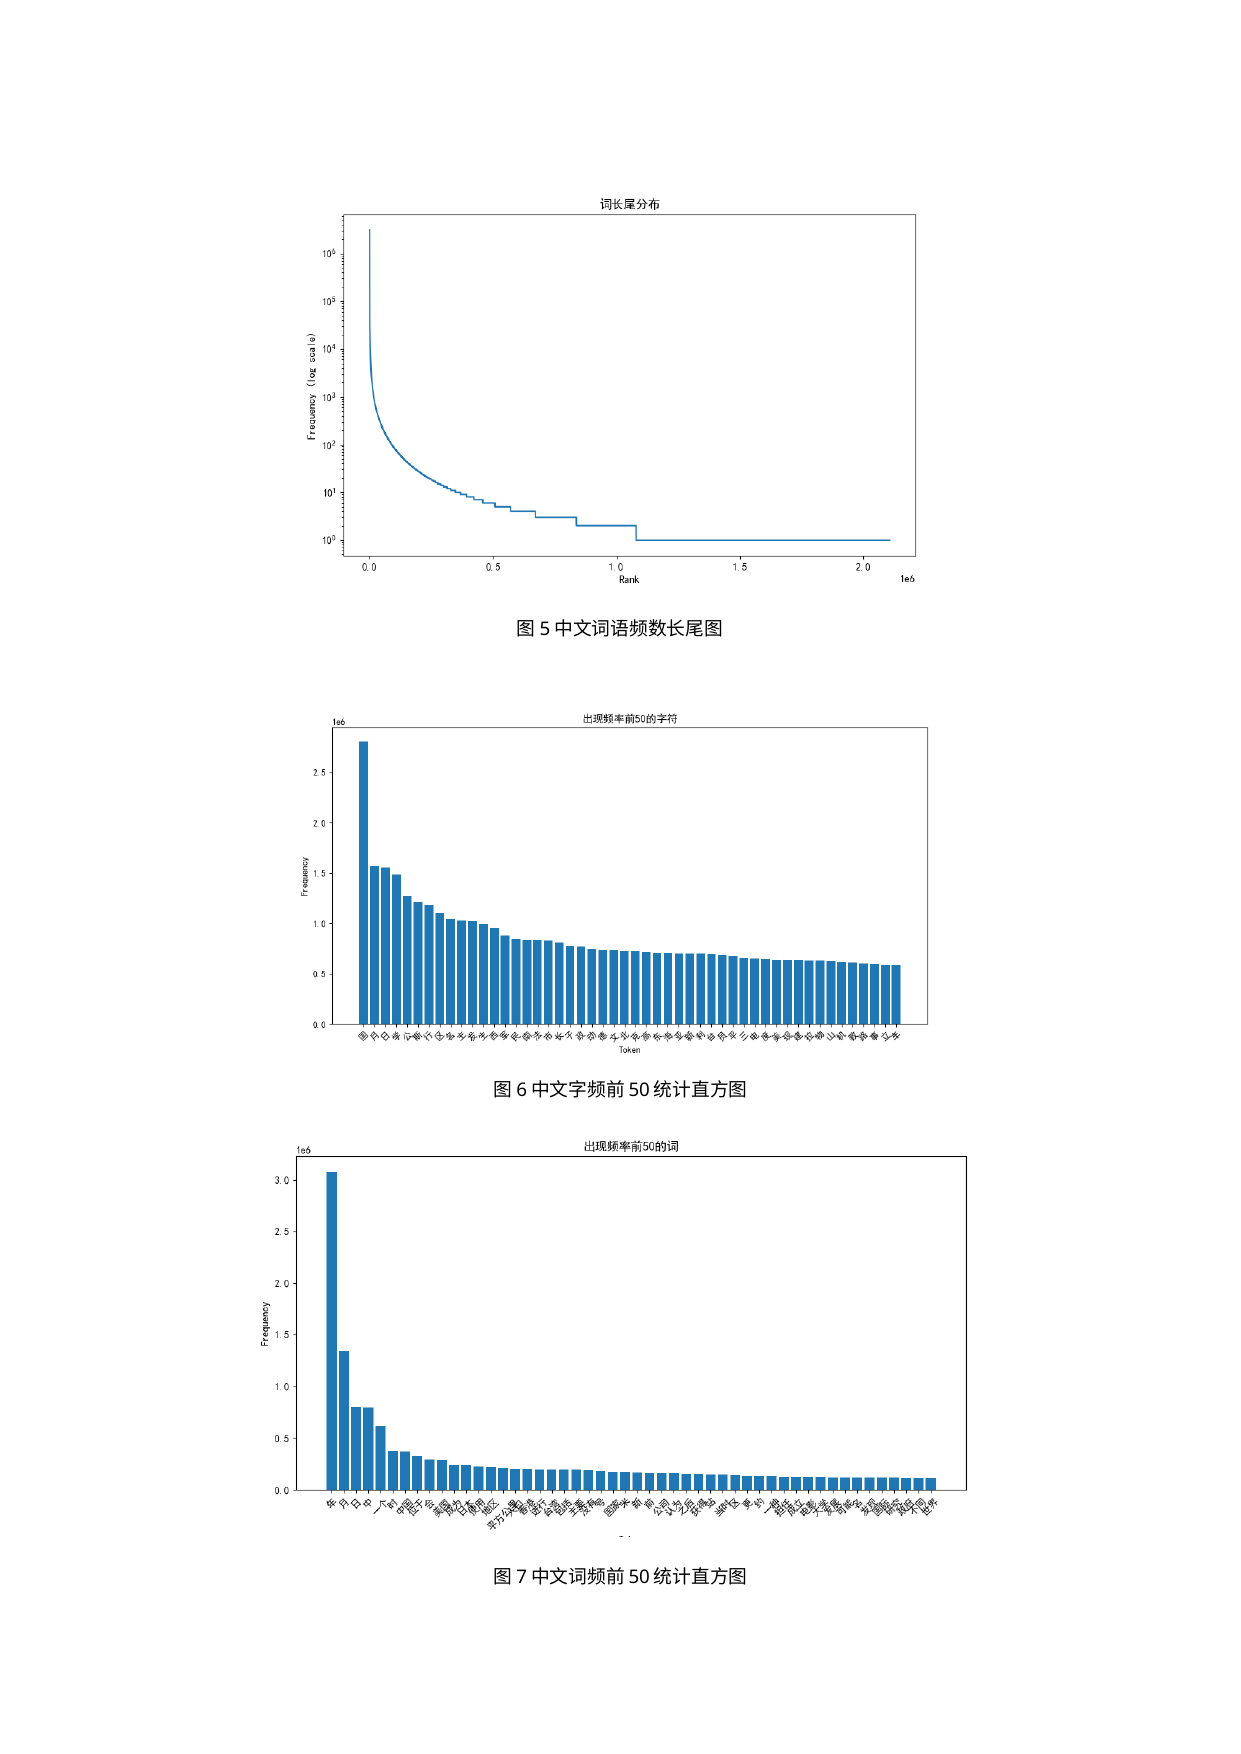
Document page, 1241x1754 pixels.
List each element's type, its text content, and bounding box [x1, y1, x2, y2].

picture [188, 1104, 1052, 1537]
text 图 6 中文字频前50统计直方图 [187, 1072, 1053, 1104]
picture [236, 682, 1004, 1066]
text 图 7 中文词频前50统计直方图 [187, 1559, 1053, 1592]
picture [252, 162, 989, 604]
